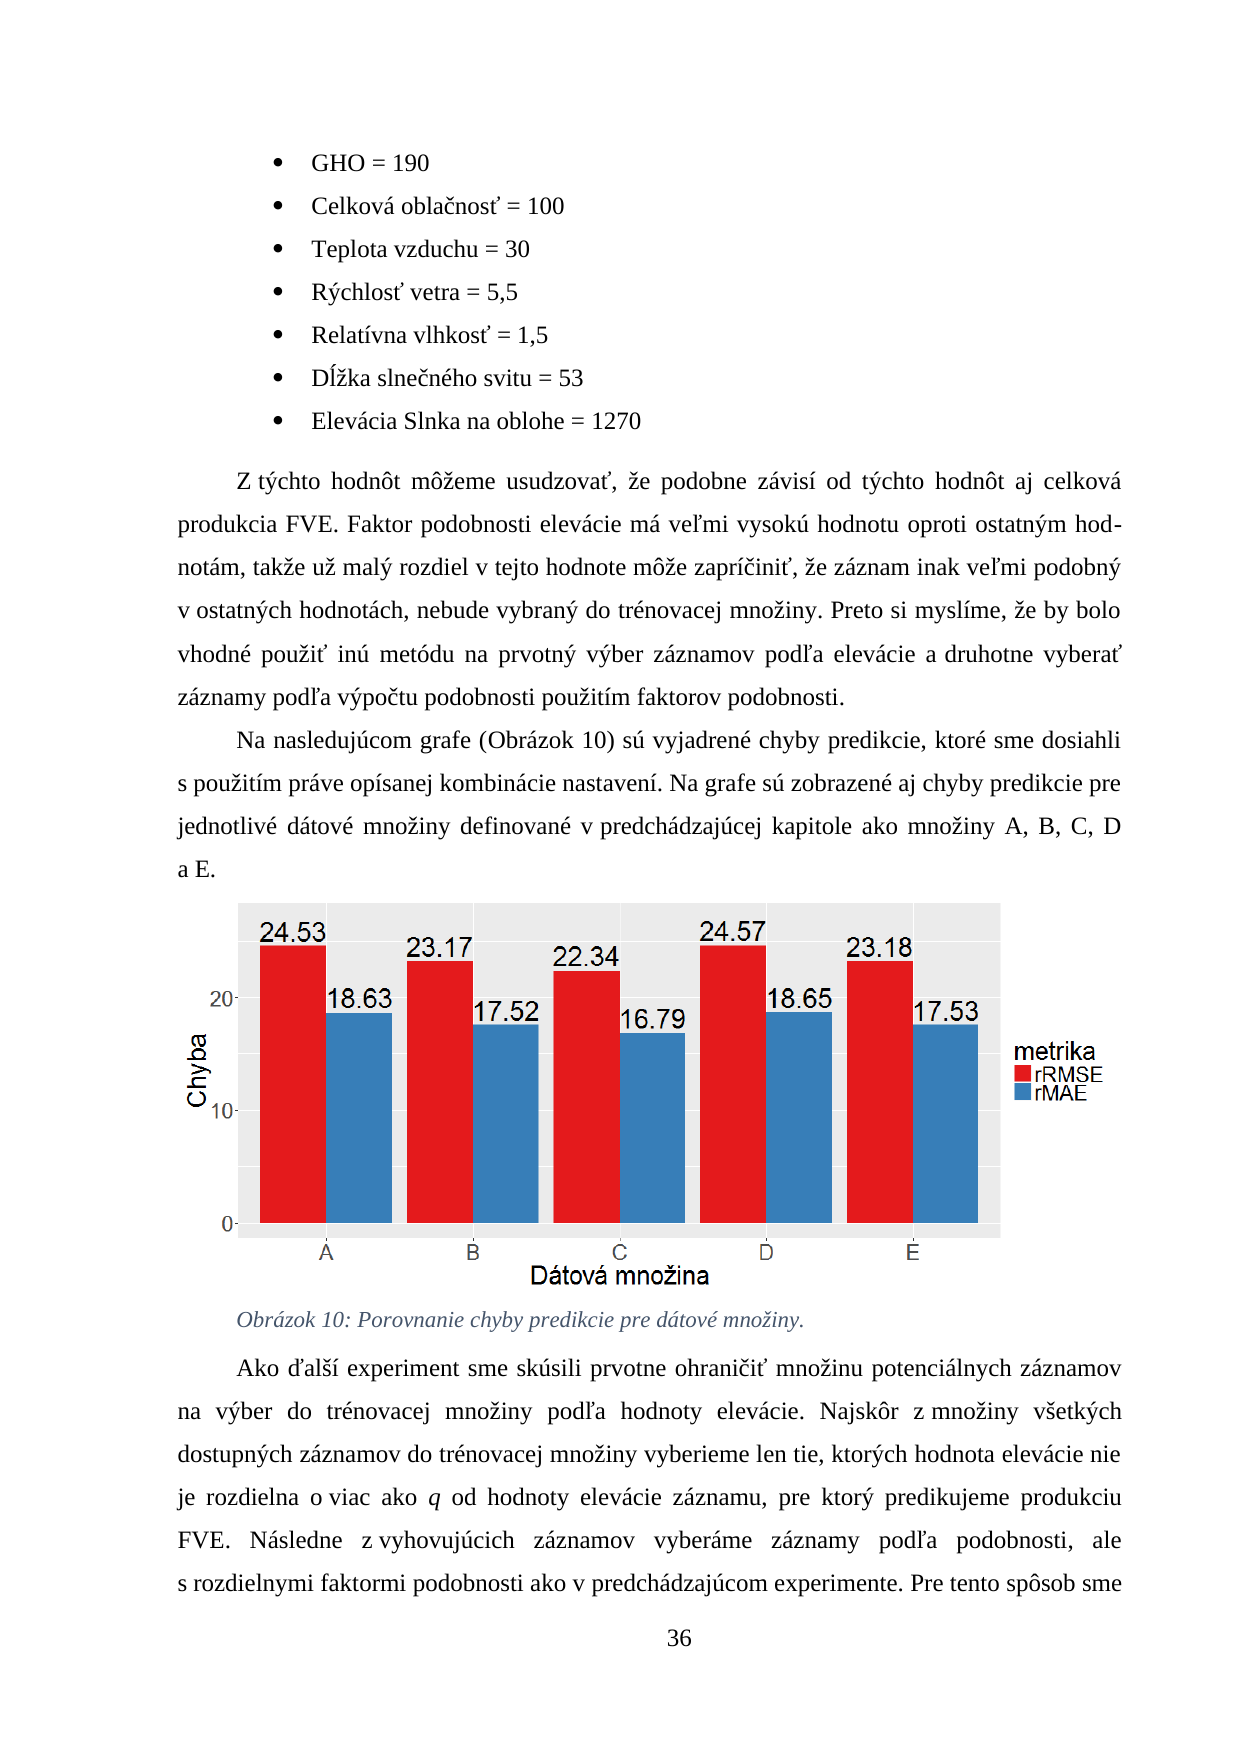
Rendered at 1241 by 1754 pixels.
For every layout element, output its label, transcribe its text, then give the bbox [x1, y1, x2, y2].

picture [177, 897, 1123, 1292]
list Celková oblačnosť = 100 [274, 191, 1122, 219]
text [177, 1353, 1122, 1597]
text Z týchto hodnôt môžeme usudzovať, že podobne závisí od týchto hodnôt aj celková produkcia FVE. Faktor podobnosti elevácie má veľmi vysokú hodnotu oproti ostatným hodnotám, takže už malý rozdiel v tejto hodnote môže zapríčiniť, že záznam inak veľmi podobný v ostatných hodnotách, nebude vybraný do trénovacej množiny. Preto si myslíme, že by bolo vhodné použiť inú metódu na prvotný výber záznamov podľa elevácie a druhotne vyberať záznamy podľa výpočtu podobnosti použitím faktorov podobnosti. [177, 466, 1122, 711]
list Rýchlosť vetra = 5,5 [274, 277, 1122, 306]
list Elevácia Slnka na oblohe = 1270 [274, 406, 1122, 435]
list Dĺžka slnečného svitu = 53 [274, 363, 1122, 392]
list Teplota vzduchu = 30 [274, 234, 1122, 263]
list GHO = 190 [274, 148, 1122, 176]
list Relatívna vlhkosť = 1,5 [274, 320, 1122, 349]
text Na nasledujúcom grafe (Obrázok 10) sú vyjadrené chyby predikcie, ktoré sme dosiahli s použitím práve opísanej kombinácie nastavení. Na grafe sú zobrazené aj chyby predikcie pre jednotlivé dátové množiny definované v predchádzajúcej kapitole ako množiny A, B, C, D a E. [177, 725, 1122, 883]
